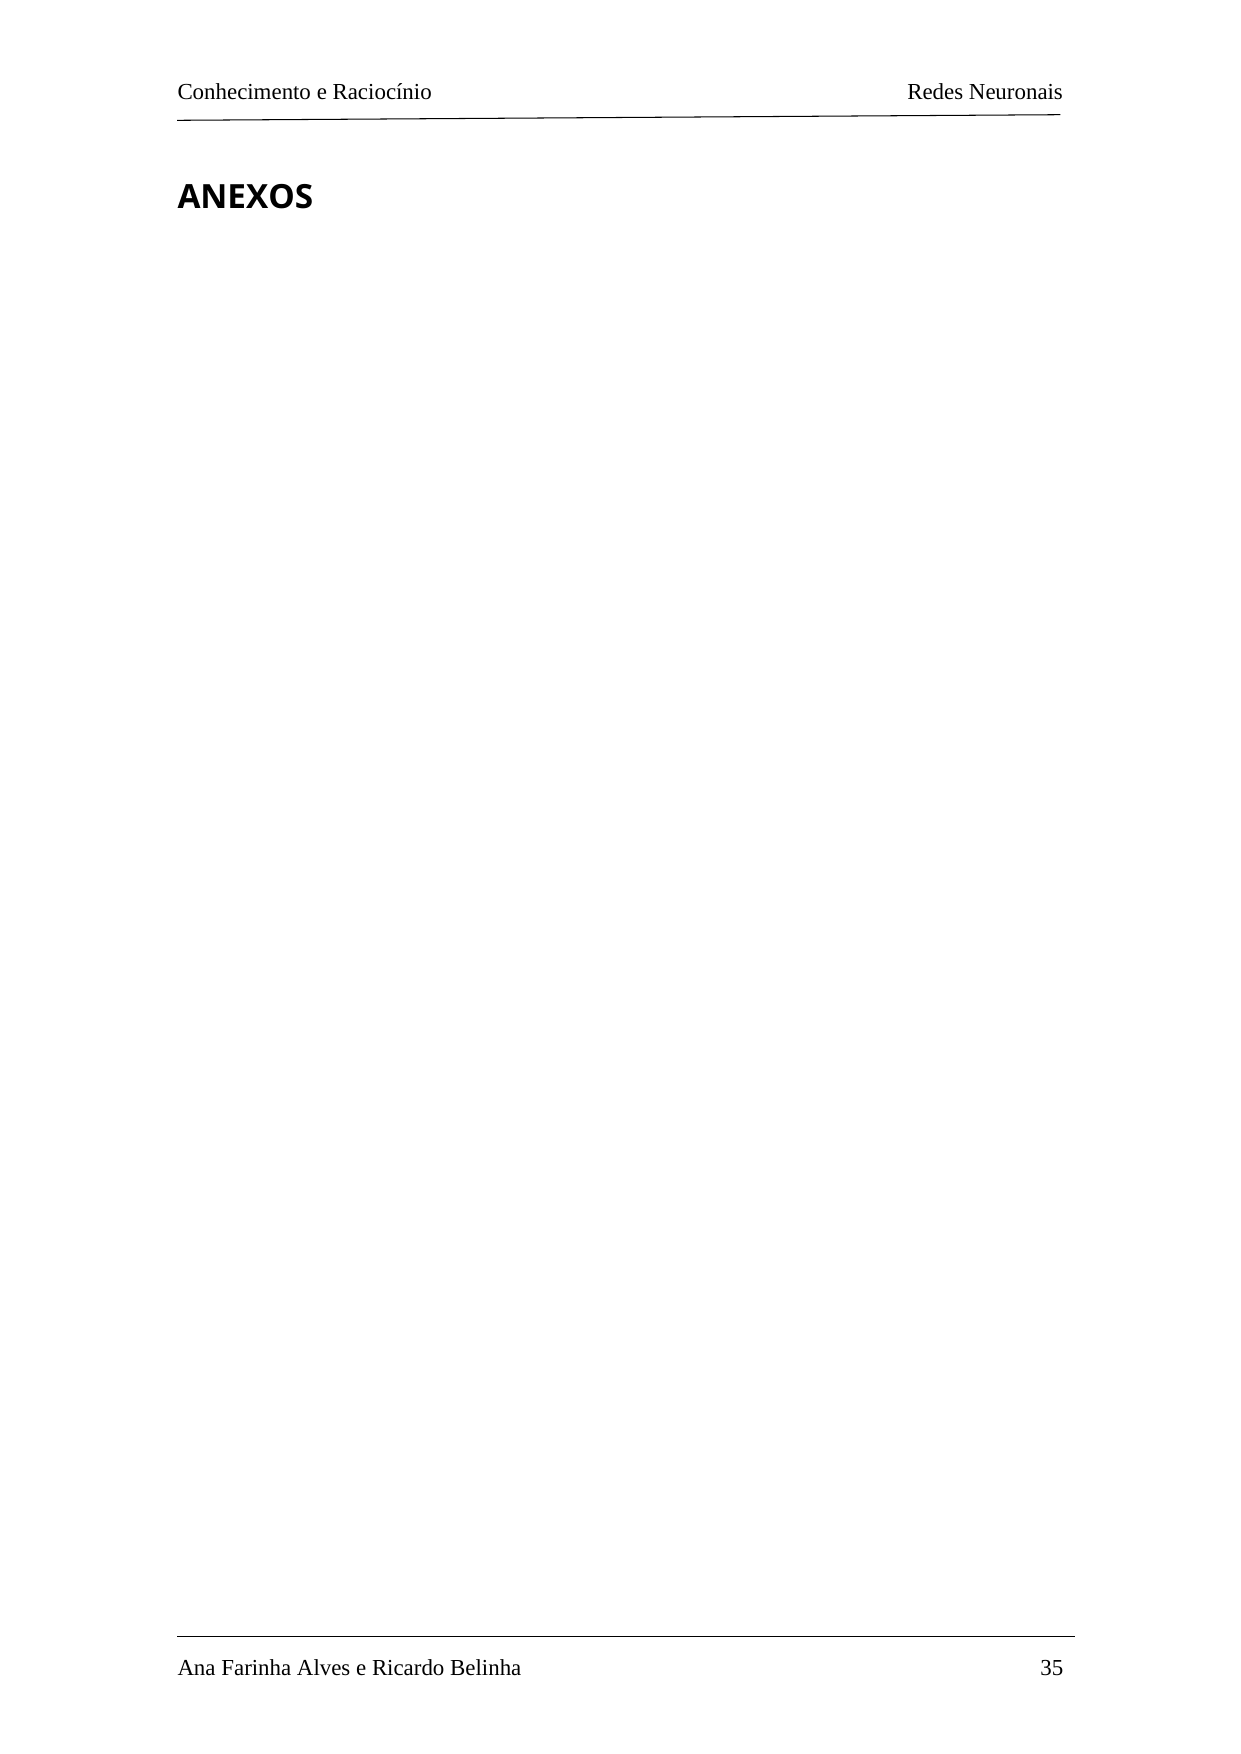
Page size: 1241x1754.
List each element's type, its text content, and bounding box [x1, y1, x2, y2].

subtitle ANEXOS [177, 173, 1063, 218]
